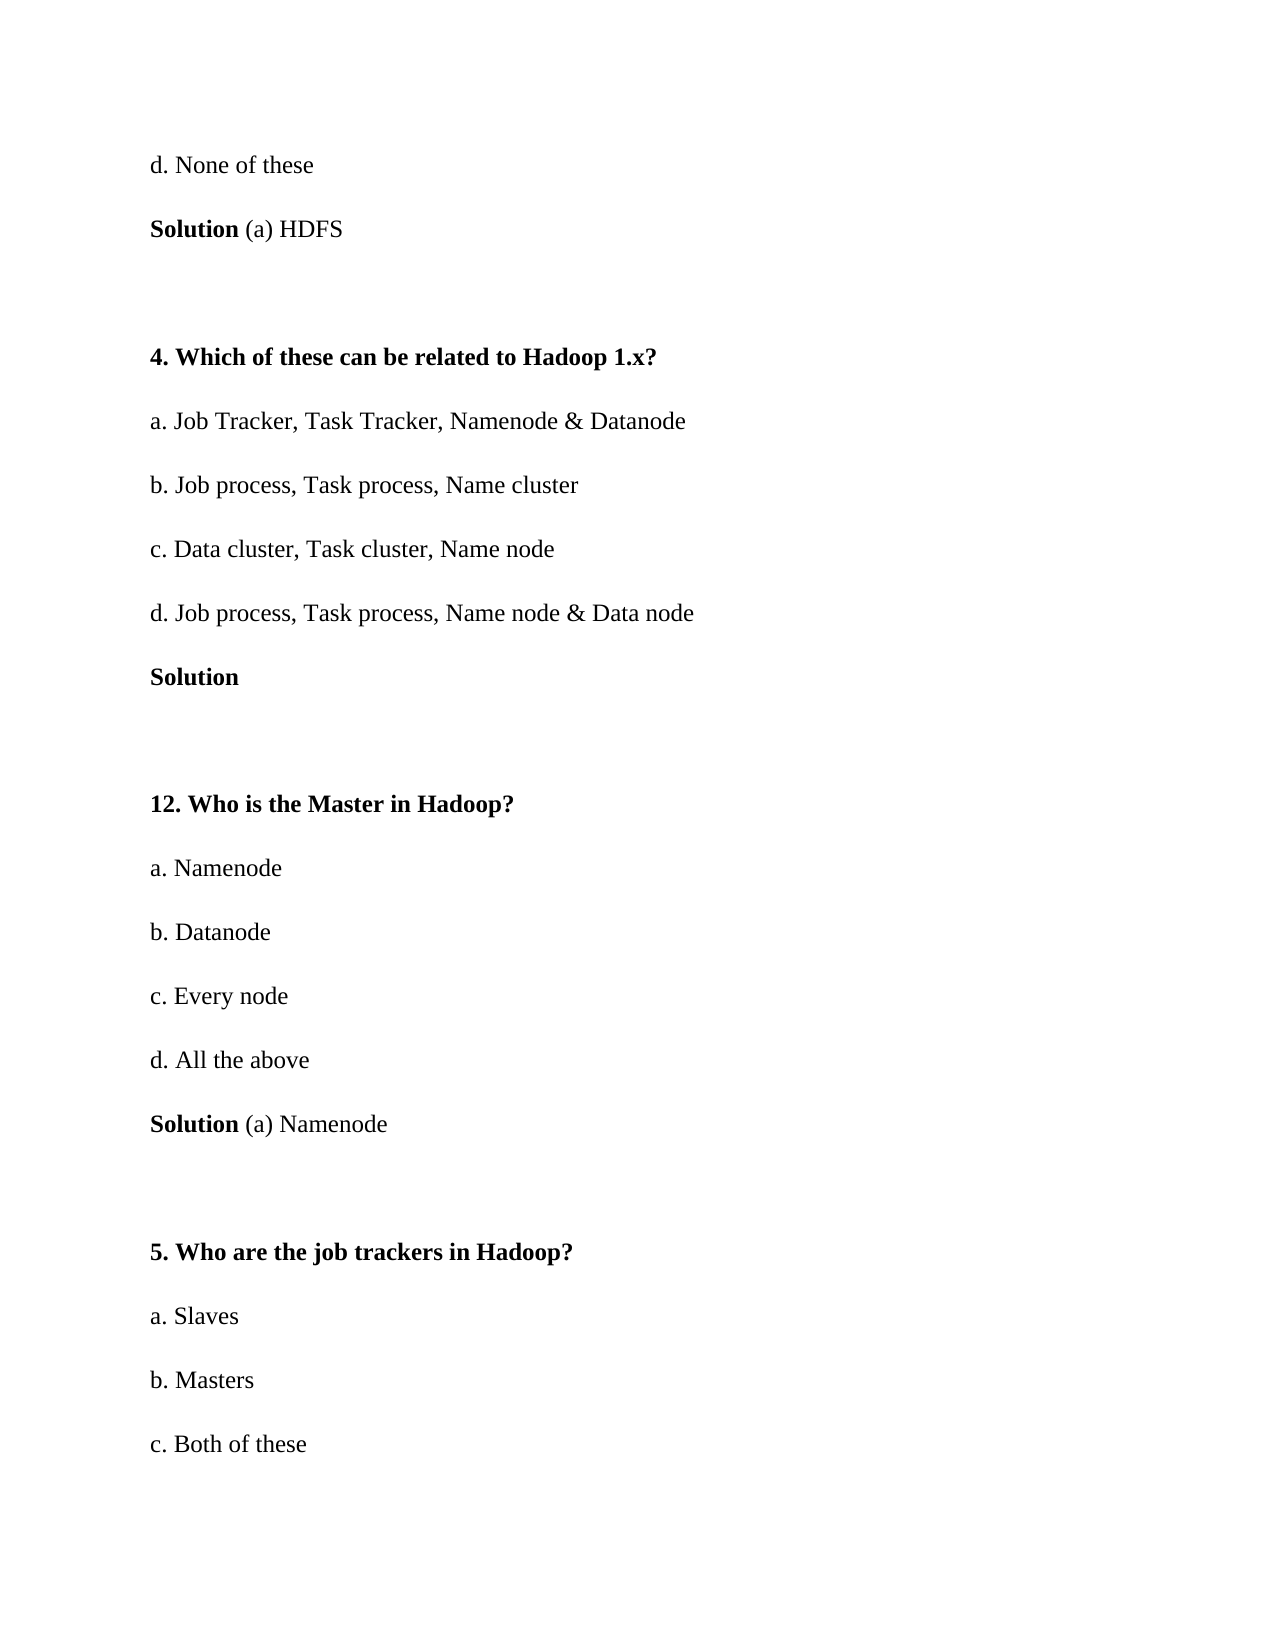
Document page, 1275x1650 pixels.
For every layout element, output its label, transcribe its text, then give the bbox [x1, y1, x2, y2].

text d. None of these [150, 150, 1125, 179]
text a. Slaves [150, 1301, 1125, 1330]
text c. Every node [150, 981, 1125, 1010]
text b. Job process, Task process, Name cluster [150, 470, 1125, 498]
text 12. Who is the Master in Hadoop? [150, 789, 1125, 818]
text c. Both of these [150, 1429, 1125, 1458]
text a. Namenode [150, 853, 1125, 882]
text Solution (a) Namenode [150, 1109, 1125, 1138]
text b. Datanode [150, 917, 1125, 946]
text b. Masters [150, 1365, 1125, 1394]
text 4. Which of these can be related to Hadoop 1.x? [150, 342, 1125, 371]
text Solution (a) HDFS [150, 214, 1125, 243]
text d. Job process, Task process, Name node & Data node [150, 598, 1125, 626]
text a. Job Tracker, Task Tracker, Namenode & Datanode [150, 406, 1125, 434]
text d. All the above [150, 1045, 1125, 1074]
text Solution [150, 662, 1125, 690]
text c. Data cluster, Task cluster, Name node [150, 534, 1125, 562]
text 5. Who are the job trackers in Hadoop? [150, 1237, 1125, 1266]
